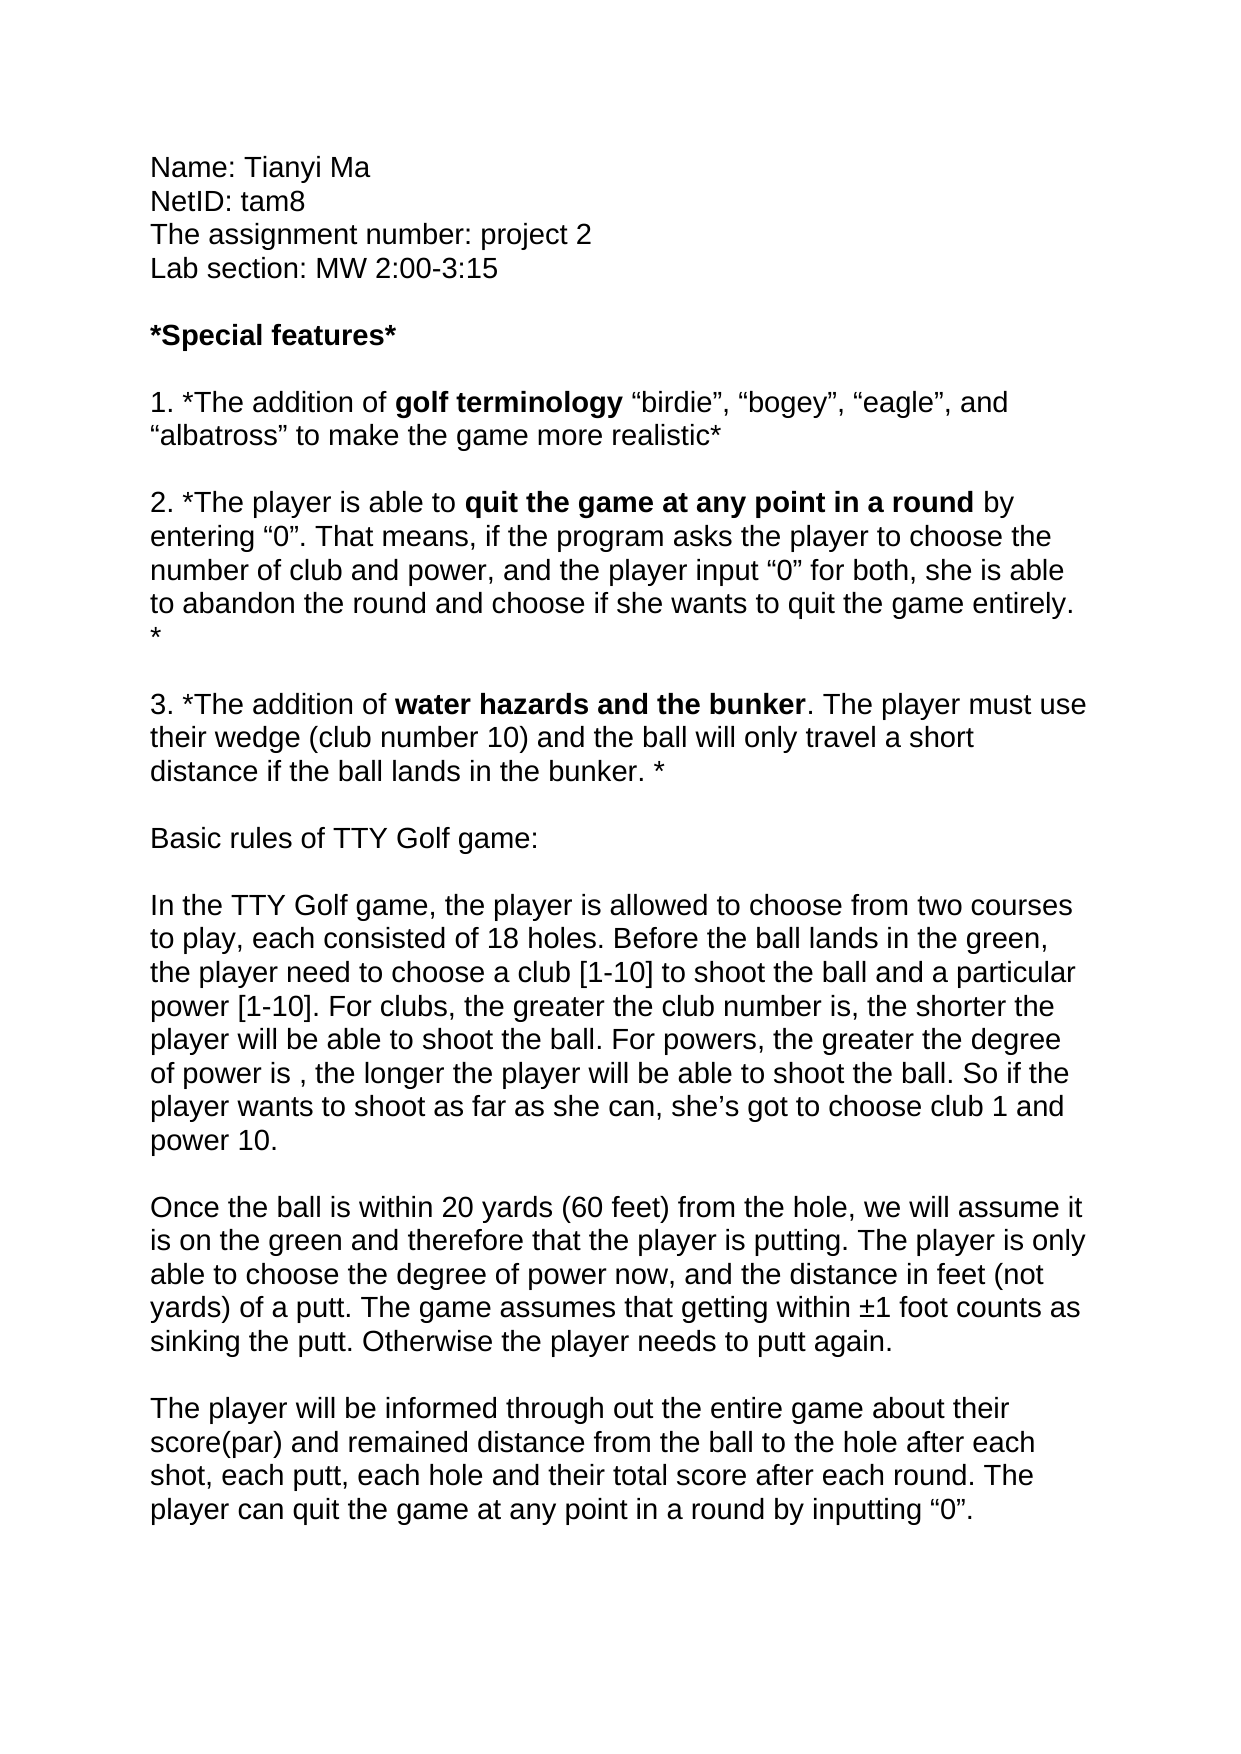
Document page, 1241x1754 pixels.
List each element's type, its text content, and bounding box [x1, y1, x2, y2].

text 2. *The player is able to quit the game at any point in a round by entering “0”. That means, if the program asks the player to choose the number of club and power, and the player input “0” for both, she is able to abandon the round and choose if she wants to quit the game entirely. * [150, 485, 1090, 653]
text Basic rules of TTY Golf game: [150, 821, 1090, 854]
text *Special features* [150, 318, 1090, 351]
text The player will be informed through out the entire game about their score(par) and remained distance from the ball to the hole after each shot, each putt, each hole and their total score after each round. The player can quit the game at any point in a round by inputting “0”. [150, 1391, 1090, 1525]
text Name: Tianyi Ma [150, 150, 1090, 183]
text Once the ball is within 20 yards (60 feet) from the hole, we will assume it is on the green and therefore that the player is putting. The player is only able to choose the degree of power now, and the distance in feet (not yards) of a putt. The game assumes that getting within ±1 foot counts as sinking the putt. Otherwise the player needs to putt again. [150, 1190, 1090, 1357]
text 3. *The addition of water hazards and the bunker. The player must use their wedge (club number 10) and the ball will only travel a short distance if the ball lands in the bunker. * [150, 687, 1090, 787]
text 1. *The addition of golf terminology “birdie”, “bogey”, “eagle”, and “albatross” to make the game more realistic* [150, 385, 1090, 452]
text The assignment number: project 2 [150, 217, 1090, 251]
text NetID: tam8 [150, 183, 1090, 217]
text Lab section: MW 2:00-3:15 [150, 251, 1090, 284]
text In the TTY Golf game, the player is allowed to choose from two courses to play, each consisted of 18 holes. Before the ball lands in the green, the player need to choose a club [1-10] to shoot the ball and a particular power [1-10]. For clubs, the greater the club number is, the shorter the player will be able to shoot the ball. For powers, the greater the degree of power is , the longer the player will be able to shoot the ball. So if the player wants to shoot as far as she can, she’s got to choose club 1 and power 10. [150, 888, 1090, 1156]
